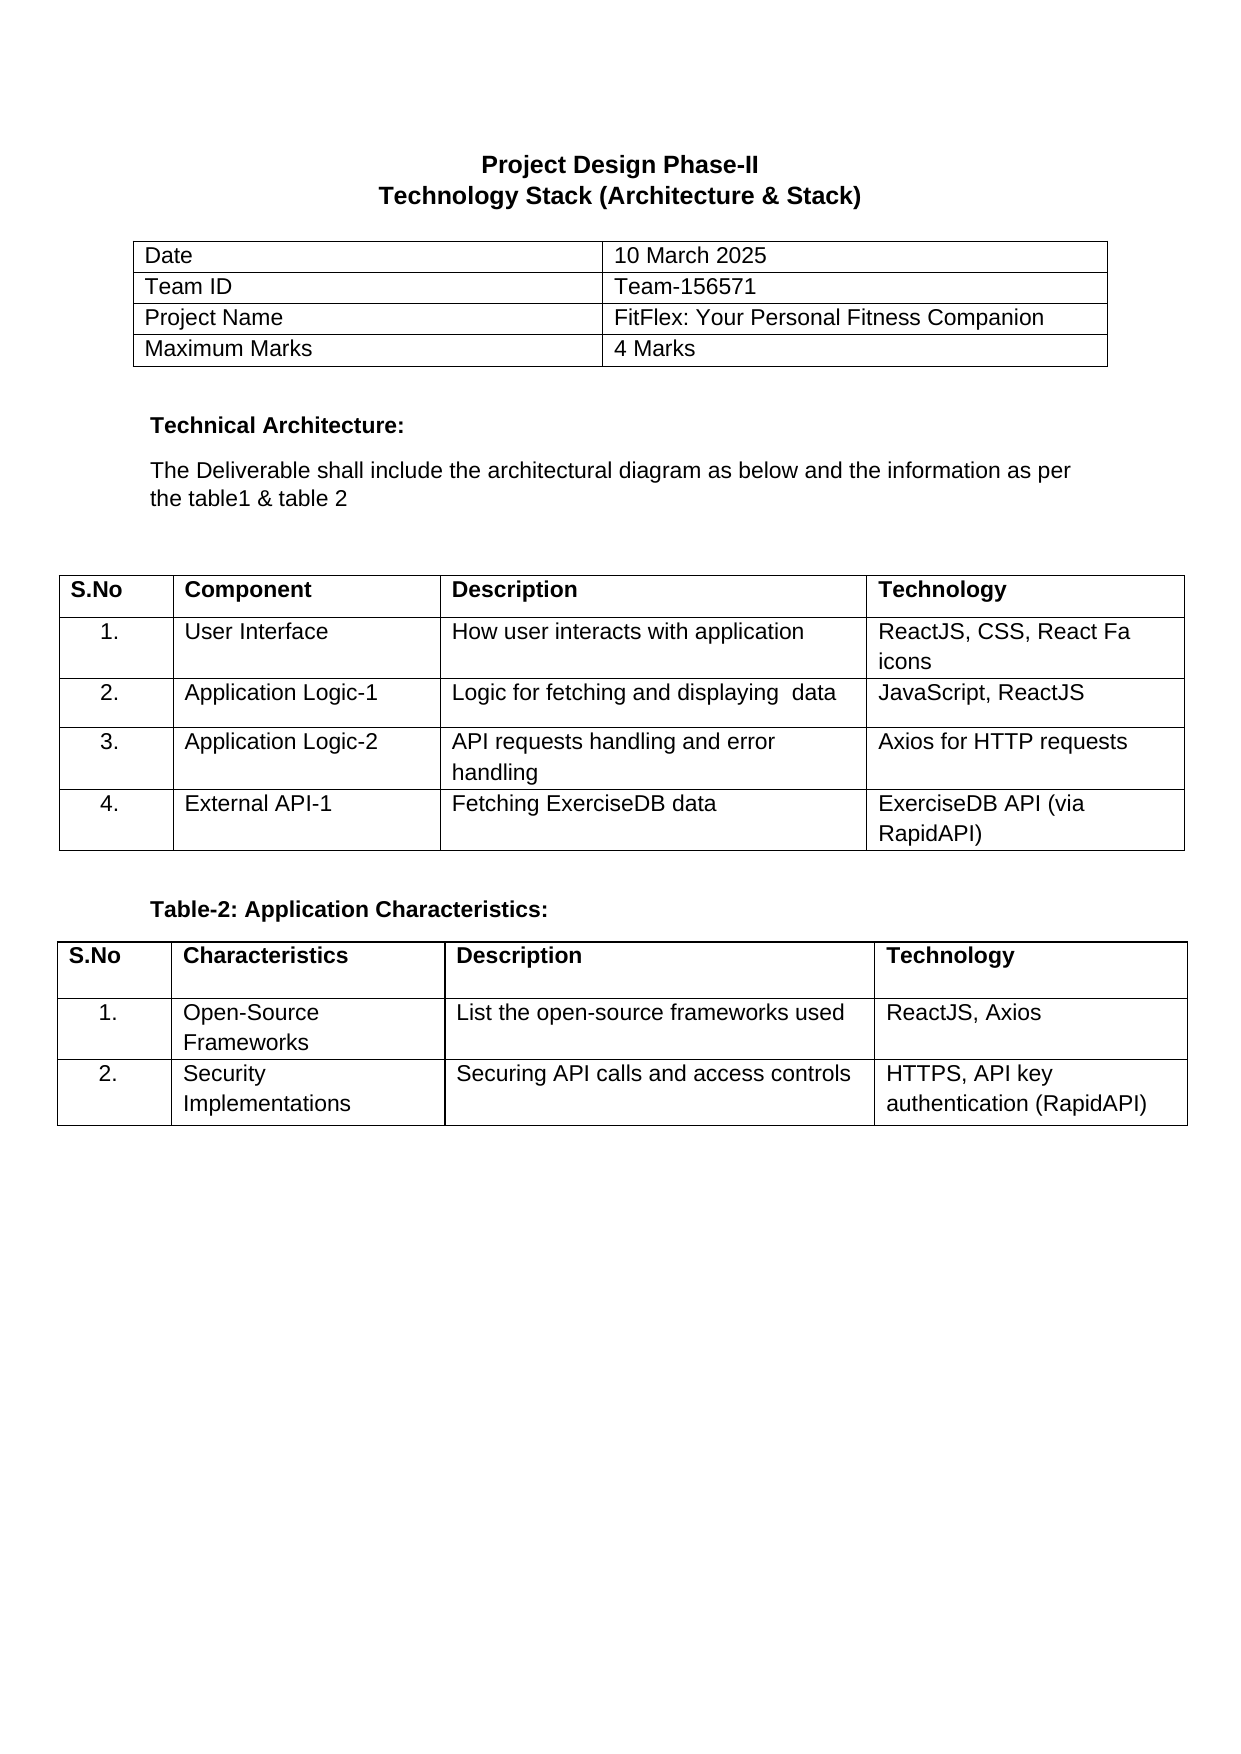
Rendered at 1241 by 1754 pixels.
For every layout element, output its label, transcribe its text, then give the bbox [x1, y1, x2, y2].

table_cell User Interface [174, 618, 440, 678]
table_cell How user interacts with application [441, 618, 866, 678]
table_cell List the open-source frameworks used [446, 999, 874, 1059]
table_cell Open-Source Frameworks [172, 999, 444, 1059]
text Technical Architecture: [150, 412, 1090, 438]
table_cell Project Name [134, 304, 602, 334]
table_cell Security Implementations [172, 1060, 444, 1125]
table_cell Securing API calls and access controls [446, 1060, 874, 1125]
table_header Characteristics [172, 943, 444, 998]
table_header Description [446, 943, 874, 998]
text Technology Stack (Architecture & Stack) [150, 181, 1090, 210]
table_cell FitFlex: Your Personal Fitness Companion [603, 304, 1107, 334]
table_header 10 March 2025 [603, 242, 1107, 272]
table_cell External API-1 [174, 790, 440, 850]
text The Deliverable shall include the architectural diagram as below and the information as per the table1 & table 2 [150, 457, 1090, 512]
table_cell [60, 618, 173, 678]
table_cell HTTPS, API key authentication (RapidAPI) [875, 1060, 1187, 1125]
table_cell Team-156571 [603, 273, 1107, 303]
table_cell [60, 679, 173, 727]
table_header Technology [867, 576, 1184, 617]
table_cell 4 Marks [603, 335, 1107, 366]
table_cell JavaScript, ReactJS [867, 679, 1184, 727]
table_cell API requests handling and error handling [441, 728, 866, 789]
table_cell Axios for HTTP requests [867, 728, 1184, 789]
text Project Design Phase-II [150, 150, 1090, 179]
table_cell ReactJS, CSS, React Fa icons [867, 618, 1184, 678]
table_cell [60, 728, 173, 789]
table_header Technology [875, 943, 1187, 998]
table_cell ReactJS, Axios [875, 999, 1187, 1059]
table_cell Team ID [134, 273, 602, 303]
table_cell Fetching ExerciseDB data [441, 790, 866, 850]
table_cell ExerciseDB API (via RapidAPI) [867, 790, 1184, 850]
table_header Date [134, 242, 602, 272]
table_cell [58, 999, 171, 1059]
text Table-2: Application Characteristics: [150, 896, 1090, 923]
table_cell Maximum Marks [134, 335, 602, 366]
table_header Component [174, 576, 440, 617]
table_header Description [441, 576, 866, 617]
table_cell Application Logic-2 [174, 728, 440, 789]
table_cell Logic for fetching and displaying data [441, 679, 866, 727]
table_header S.No [58, 943, 171, 998]
table_cell [58, 1060, 171, 1125]
table_header S.No [60, 576, 173, 617]
table_cell Application Logic-1 [174, 679, 440, 727]
table_cell [60, 790, 173, 850]
